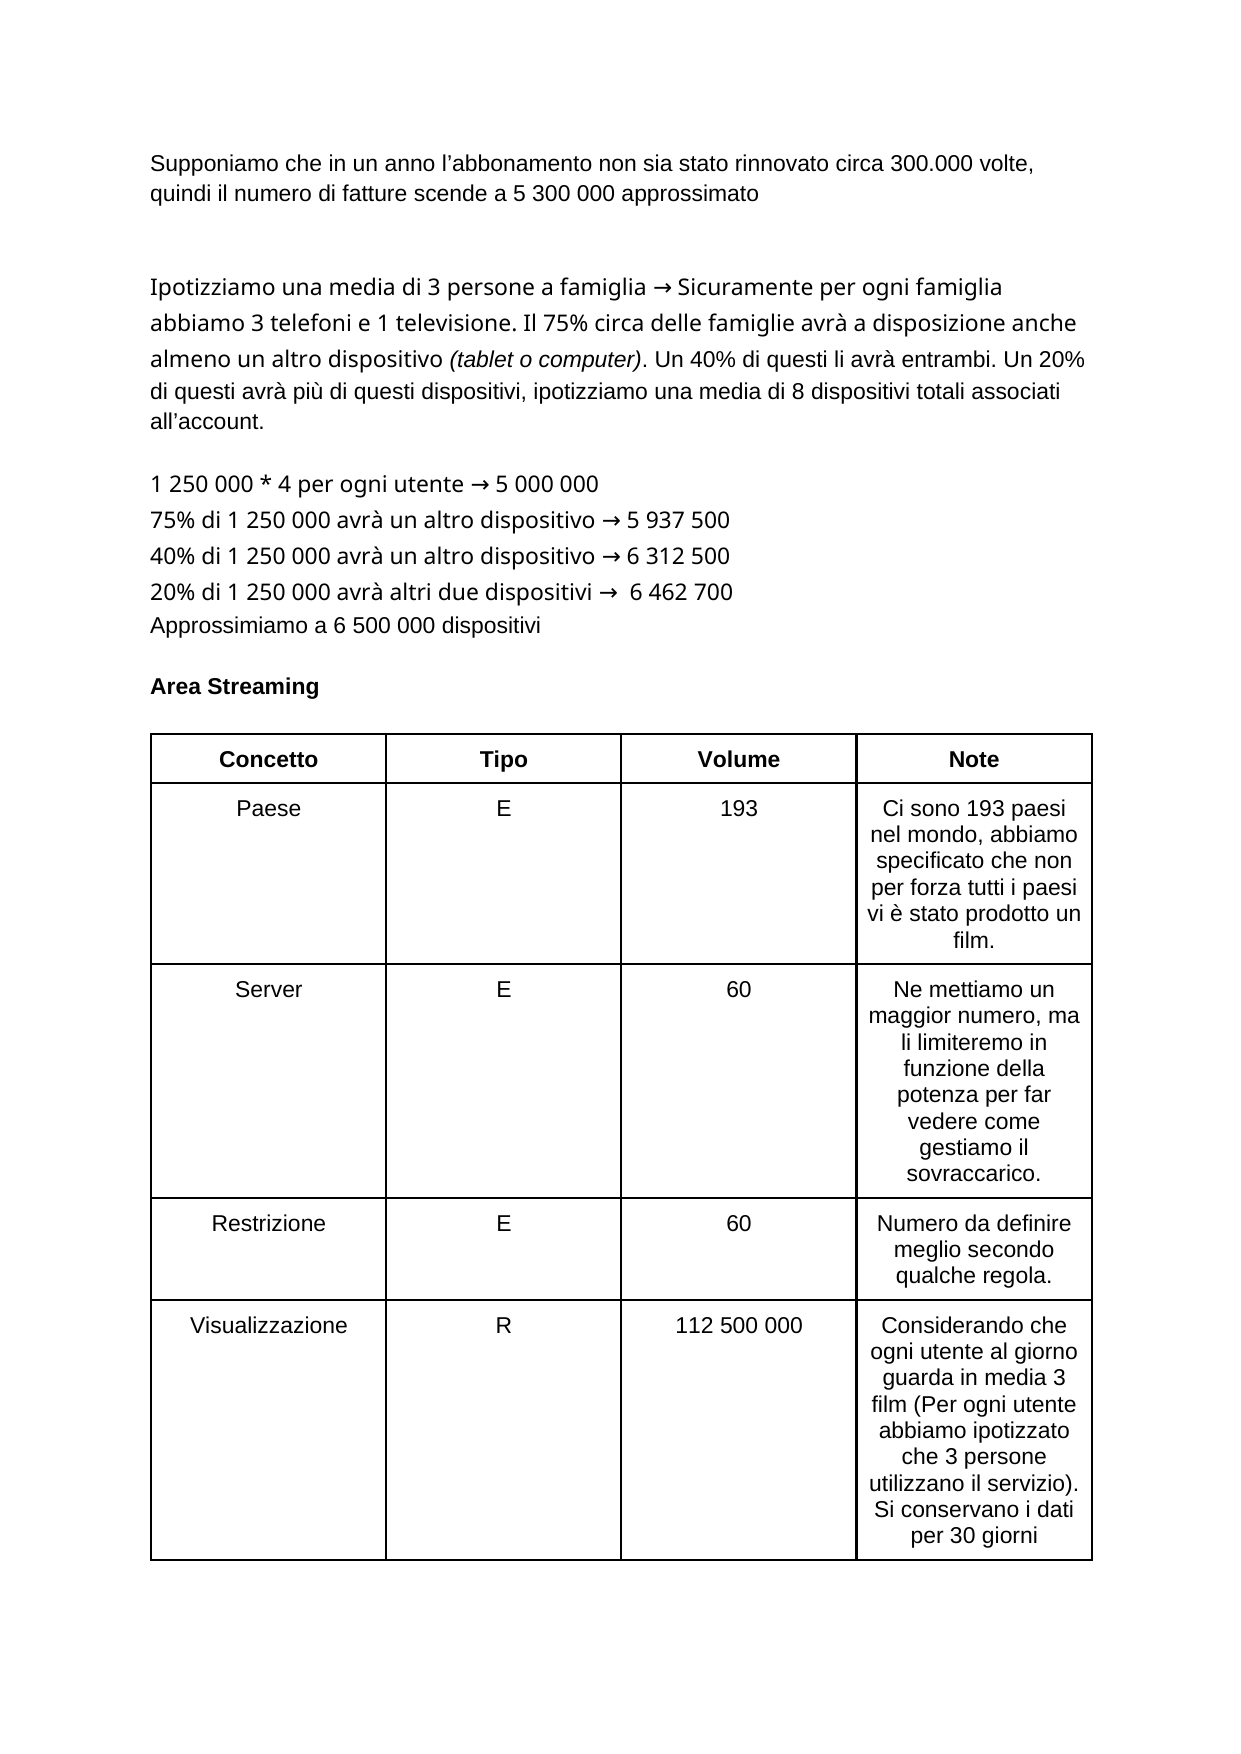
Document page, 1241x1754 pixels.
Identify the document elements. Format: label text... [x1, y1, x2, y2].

text 75% di 1 250 000 avrà un altro dispositivo → 5 937 500 [150, 504, 1090, 536]
table_cell 60 [622, 965, 855, 1197]
table_cell Numero da definire meglio secondo qualche regola. [858, 1199, 1091, 1299]
table_cell Server [152, 965, 385, 1197]
table_cell E [387, 965, 620, 1197]
table_header Volume [622, 735, 855, 782]
text Supponiamo che in un anno l’abbonamento non sia stato rinnovato circa 300.000 volte, quindi il numero di fatture scende a 5 300 000 approssimato [150, 150, 1090, 207]
table_cell E [387, 784, 620, 963]
table_cell Restrizione [152, 1199, 385, 1299]
text Ipotizziamo una media di 3 persone a famiglia → Sicuramente per ogni famiglia abbiamo 3 telefoni e 1 televisione. Il 75% circa delle famiglie avrà a disposizione anche almeno un altro dispositivo (tablet o computer). Un 40% di questi li avrà entrambi. Un 20% di questi avrà più di questi dispositivi, ipotizziamo una media di 8 dispositivi totali associati all’account. [150, 271, 1090, 434]
table_cell 193 [622, 784, 855, 963]
table_cell Ne mettiamo un maggior numero, ma li limiteremo in funzione della potenza per far vedere come gestiamo il sovraccarico. [858, 965, 1091, 1197]
table_header Concetto [152, 735, 385, 782]
table_cell Visualizzazione [152, 1301, 385, 1559]
text 1 250 000 * 4 per ogni utente → 5 000 000 [150, 468, 1090, 500]
table_cell 60 [622, 1199, 855, 1299]
text Area Streaming [150, 673, 1090, 699]
table_cell Paese [152, 784, 385, 963]
table_cell Ci sono 193 paesi nel mondo, abbiamo specificato che non per forza tutti i paesi vi è stato prodotto un film. [858, 784, 1091, 963]
table_cell 112 500 000 [622, 1301, 855, 1559]
table_cell E [387, 1199, 620, 1299]
text 20% di 1 250 000 avrà altri due dispositivi → 6 462 700 [150, 576, 1090, 607]
table_header Note [858, 735, 1091, 782]
text 40% di 1 250 000 avrà un altro dispositivo → 6 312 500 [150, 540, 1090, 572]
table_cell Considerando che ogni utente al giorno guarda in media 3 film (Per ogni utente abbiamo ipotizzato che 3 persone utilizzano il servizio). Si conservano i dati per 30 giorni [858, 1301, 1091, 1559]
table_cell R [387, 1301, 620, 1559]
text Approssimiamo a 6 500 000 dispositivi [150, 612, 1090, 638]
table_header Tipo [387, 735, 620, 782]
